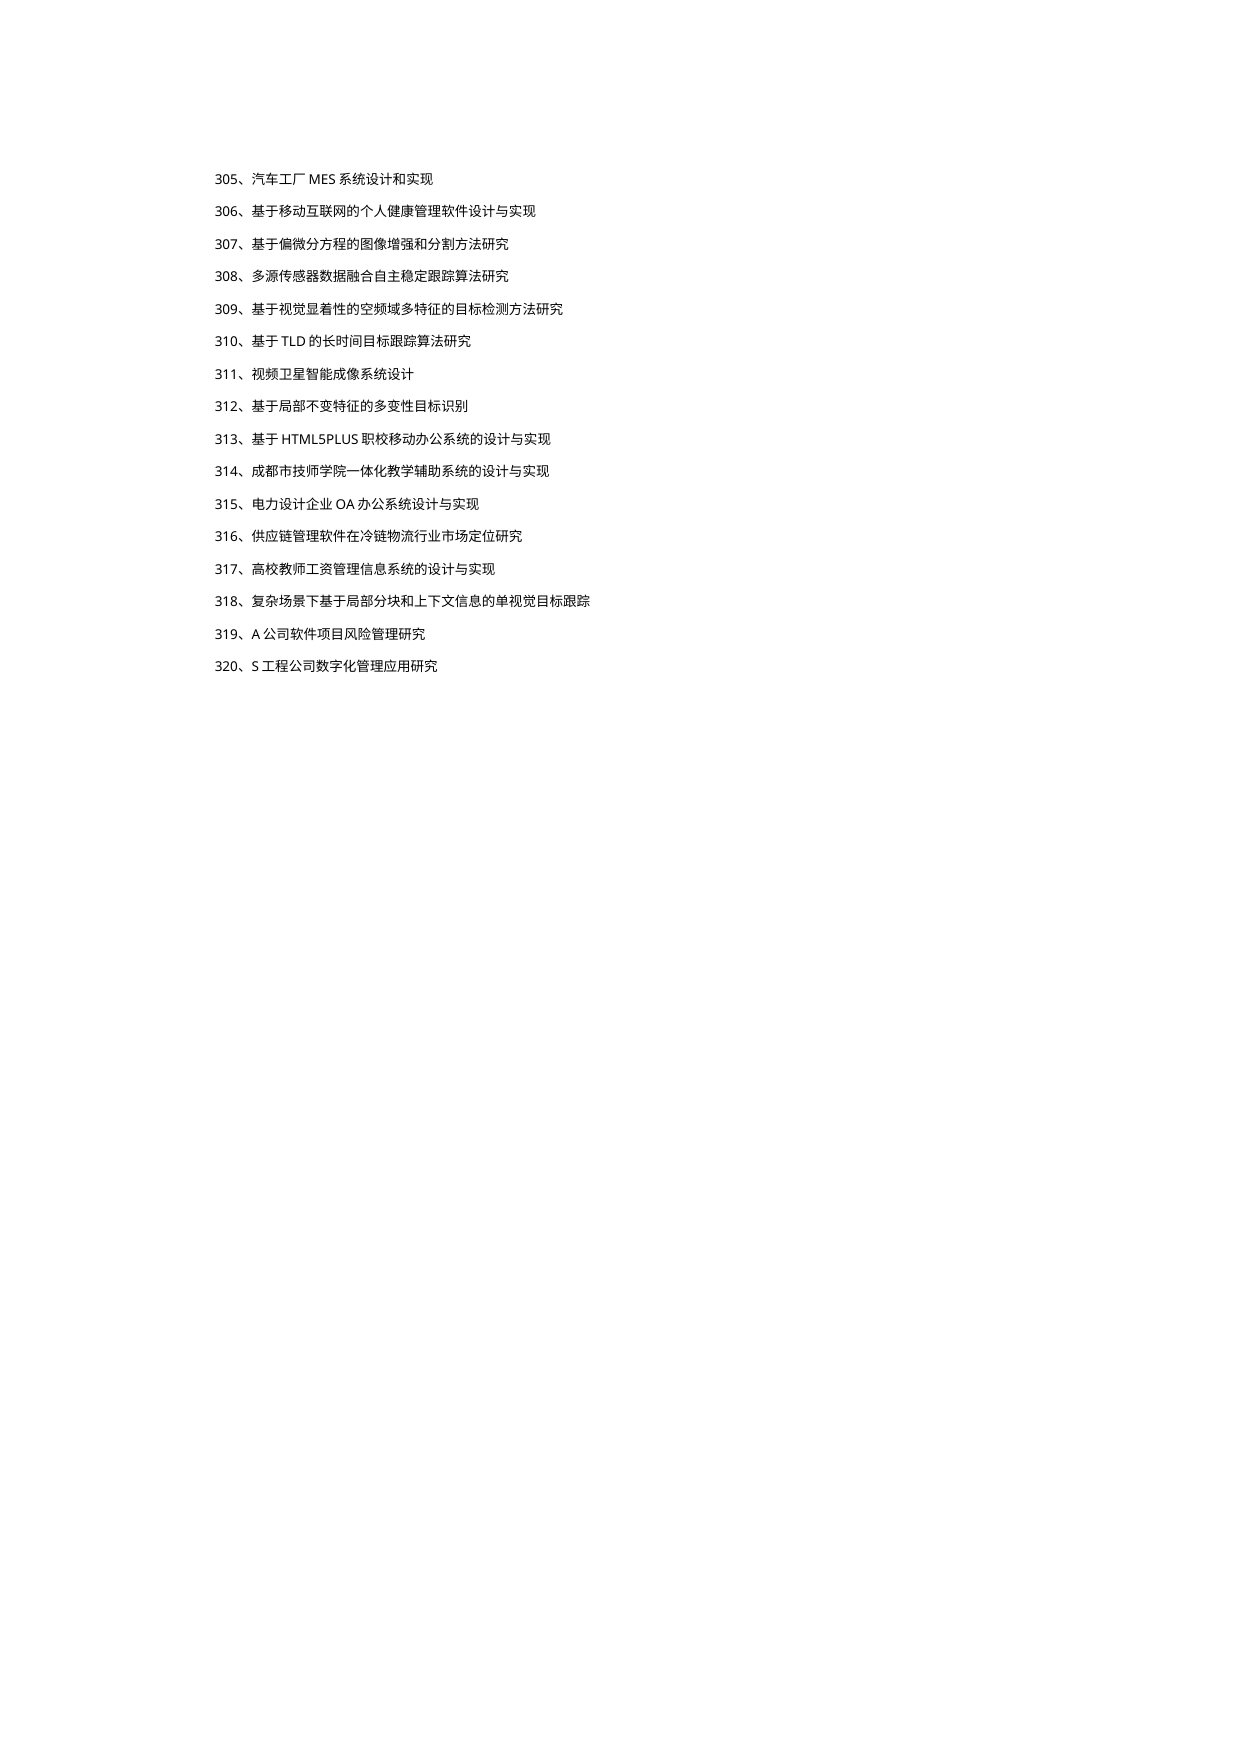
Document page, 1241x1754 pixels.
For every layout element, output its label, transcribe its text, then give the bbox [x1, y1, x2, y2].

text 317、高校教师工资管理信息系统的设计与实现 [187, 552, 1053, 584]
text 308、多源传感器数据融合自主稳定跟踪算法研究 [187, 259, 1053, 292]
text 315、电力设计企业OA办公系统设计与实现 [187, 487, 1053, 519]
text 307、基于偏微分方程的图像增强和分割方法研究 [187, 227, 1053, 259]
text 305、汽车工厂MES系统设计和实现 [187, 162, 1053, 194]
text 319、A公司软件项目风险管理研究 [187, 617, 1053, 649]
text 313、基于HTML5PLUS职校移动办公系统的设计与实现 [187, 422, 1053, 454]
text 310、基于TLD的长时间目标跟踪算法研究 [187, 324, 1053, 357]
text 311、视频卫星智能成像系统设计 [187, 357, 1053, 389]
text 306、基于移动互联网的个人健康管理软件设计与实现 [187, 194, 1053, 227]
text 314、成都市技师学院一体化教学辅助系统的设计与实现 [187, 454, 1053, 487]
text 309、基于视觉显着性的空频域多特征的目标检测方法研究 [187, 292, 1053, 324]
text 320、S工程公司数字化管理应用研究 [187, 649, 1053, 682]
text 312、基于局部不变特征的多变性目标识别 [187, 389, 1053, 422]
text 318、复杂场景下基于局部分块和上下文信息的单视觉目标跟踪 [187, 584, 1053, 617]
text 316、供应链管理软件在冷链物流行业市场定位研究 [187, 519, 1053, 552]
